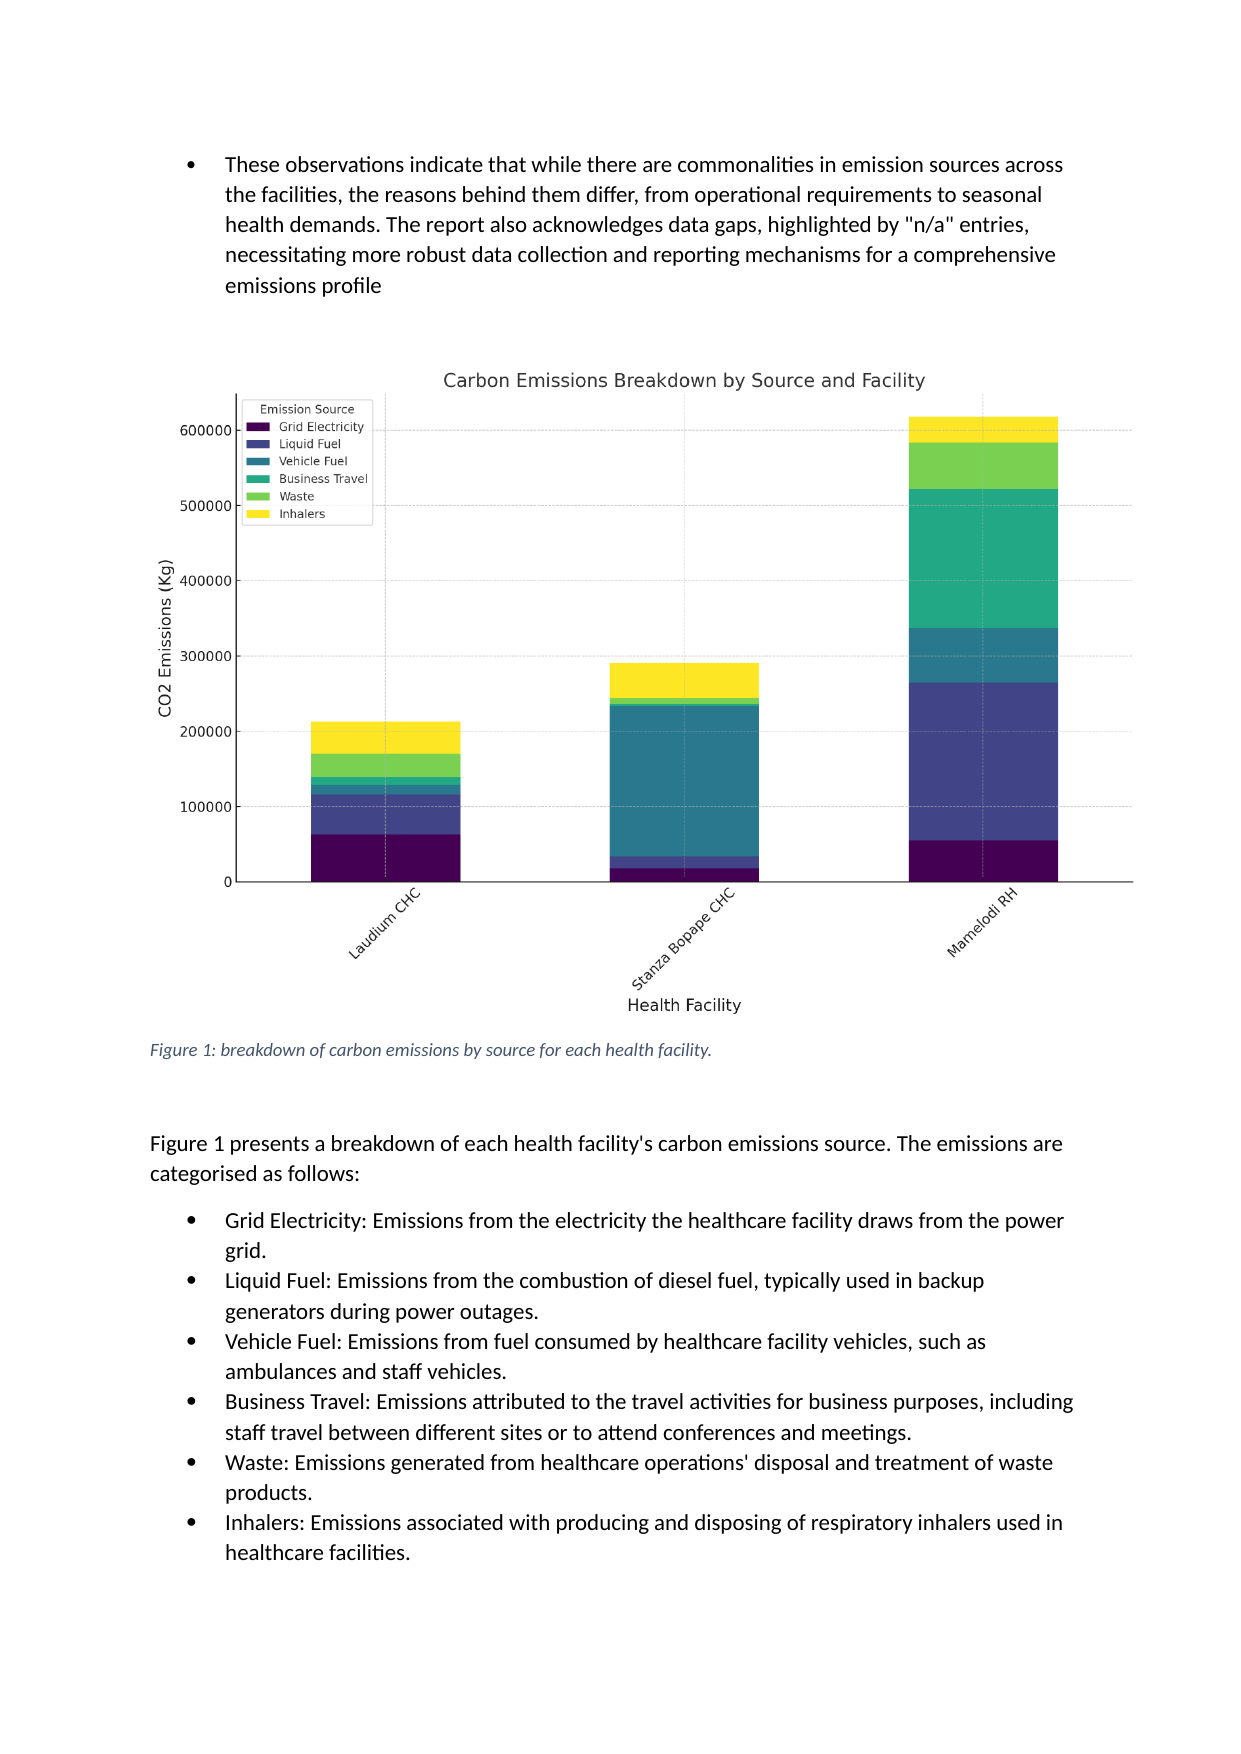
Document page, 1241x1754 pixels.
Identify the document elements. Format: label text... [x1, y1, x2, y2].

text Figure 1 presents a breakdown of each health facility's carbon emissions source. The emissions are categorised as follows: [150, 1129, 1090, 1187]
list These observations indicate that while there are commonalities in emission sources across the facilities, the reasons behind them differ, from operational requirements to seasonal health demands. The report also acknowledges data gaps, highlighted by "n/a" entries, necessitating more robust data collection and reporting mechanisms for a comprehensive emissions profile [187, 150, 1090, 299]
list Vehicle Fuel: Emissions from fuel consumed by healthcare facility vehicles, such as ambulances and staff vehicles. [187, 1327, 1090, 1385]
list Grid Electricity: Emissions from the electricity the healthcare facility draws from the power grid. [187, 1206, 1090, 1264]
list Waste: Emissions generated from healthcare operations' disposal and treatment of waste products. [187, 1448, 1090, 1506]
list Inhalers: Emissions associated with producing and disposing of respiratory inhalers used in healthcare facilities. [187, 1508, 1090, 1567]
picture [150, 364, 1140, 1022]
list Business Travel: Emissions attributed to the travel activities for business purposes, including staff travel between different sites or to attend conferences and meetings. [187, 1387, 1090, 1446]
text Figure 1: breakdown of carbon emissions by source for each health facility. [150, 1038, 1090, 1061]
list Liquid Fuel: Emissions from the combustion of diesel fuel, typically used in backup generators during power outages. [187, 1267, 1090, 1325]
